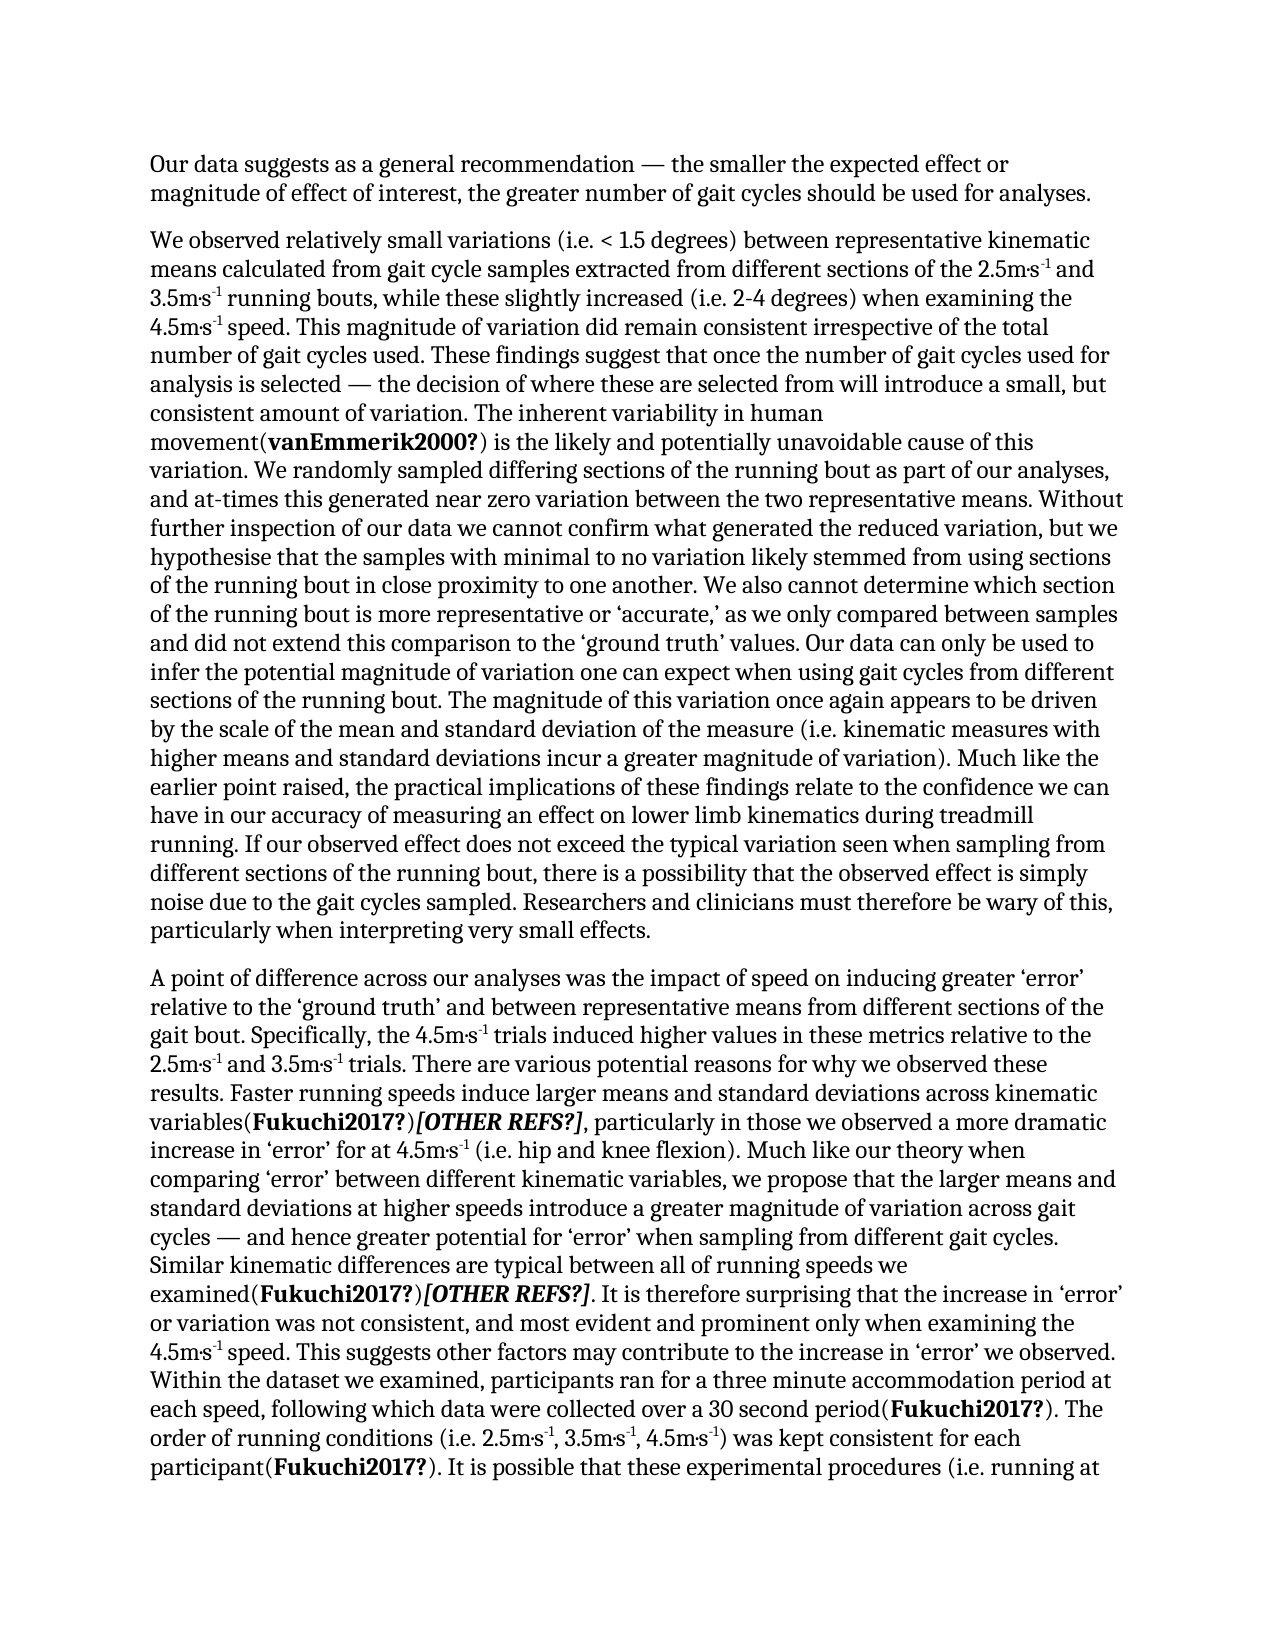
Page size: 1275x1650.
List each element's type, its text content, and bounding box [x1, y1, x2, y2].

text We observed relatively small variations (i.e. < 1.5 degrees) between representative kinematic means calculated from gait cycle samples extracted from different sections of the 2.5m·s-1 and 3.5m·s-1 running bouts, while these slightly increased (i.e. 2-4 degrees) when examining the 4.5m·s-1 speed. This magnitude of variation did remain consistent irrespective of the total number of gait cycles used. These findings suggest that once the number of gait cycles used for analysis is selected — the decision of where these are selected from will introduce a small, but consistent amount of variation. The inherent variability in human movement(vanEmmerik2000?) is the likely and potentially unavoidable cause of this variation. We randomly sampled differing sections of the running bout as part of our analyses, and at-times this generated near zero variation between the two representative means. Without further inspection of our data we cannot confirm what generated the reduced variation, but we hypothesise that the samples with minimal to no variation likely stemmed from using sections of the running bout in close proximity to one another. We also cannot determine which section of the running bout is more representative or ‘accurate,’ as we only compared between samples and did not extend this comparison to the ‘ground truth’ values. Our data can only be used to infer the potential magnitude of variation one can expect when using gait cycles from different sections of the running bout. The magnitude of this variation once again appears to be driven by the scale of the mean and standard deviation of the measure (i.e. kinematic measures with higher means and standard deviations incur a greater magnitude of variation). Much like the earlier point raised, the practical implications of these findings relate to the confidence we can have in our accuracy of measuring an effect on lower limb kinematics during treadmill running. If our observed effect does not exceed the typical variation seen when sampling from different sections of the running bout, there is a possibility that the observed effect is simply noise due to the gait cycles sampled. Researchers and clinicians must therefore be wary of this, particularly when interpreting very small effects. [150, 226, 1125, 945]
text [150, 964, 1125, 1481]
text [150, 150, 1125, 207]
